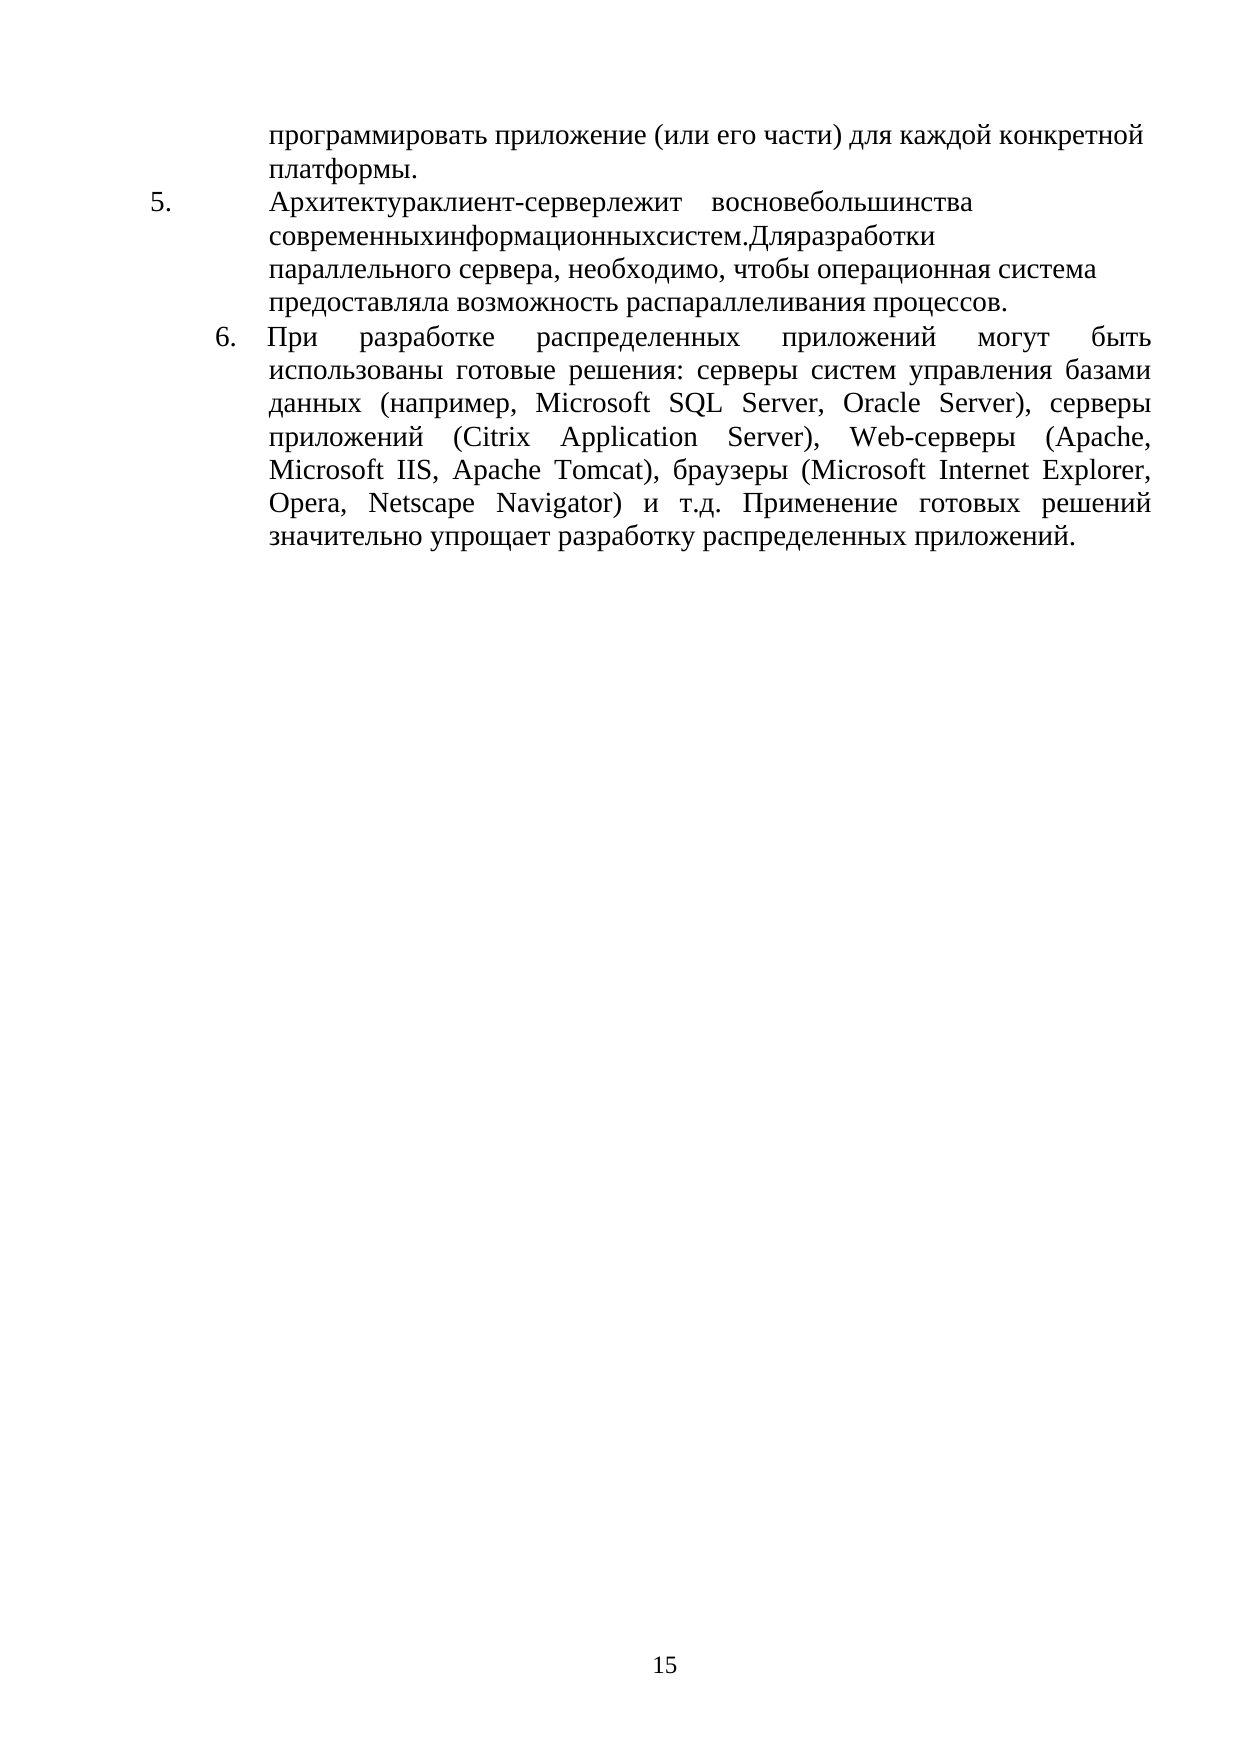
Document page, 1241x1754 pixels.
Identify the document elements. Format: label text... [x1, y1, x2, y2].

text параллельного сервера, необходимо, чтобы операционная система предоставляла возможность распараллеливания процессов. [269, 253, 1152, 318]
text 15 [150, 1650, 1179, 1679]
text современныхинформационныхсистем.Дляразработки [269, 218, 1152, 252]
text программировать приложение (или его части) для каждой конкретной платформы. [269, 118, 1152, 184]
list Архитектураклиент-серверлежит восновебольшинства [150, 184, 1152, 218]
text 6. При разработке распределенных приложений могут быть использованы готовые решения: серверы систем управления базами данных (например, Microsoft SQL Server, Oracle Server), серверы приложений (Citrix Application Server), Web-серверы (Apache, Microsoft IIS, Apache Tomcat), браузеры (Microsoft Internet Explorer, Opera, Netscape Navigator) и т.д. Применение готовых решений значительно упрощает разработку распределенных приложений. [215, 319, 1152, 552]
